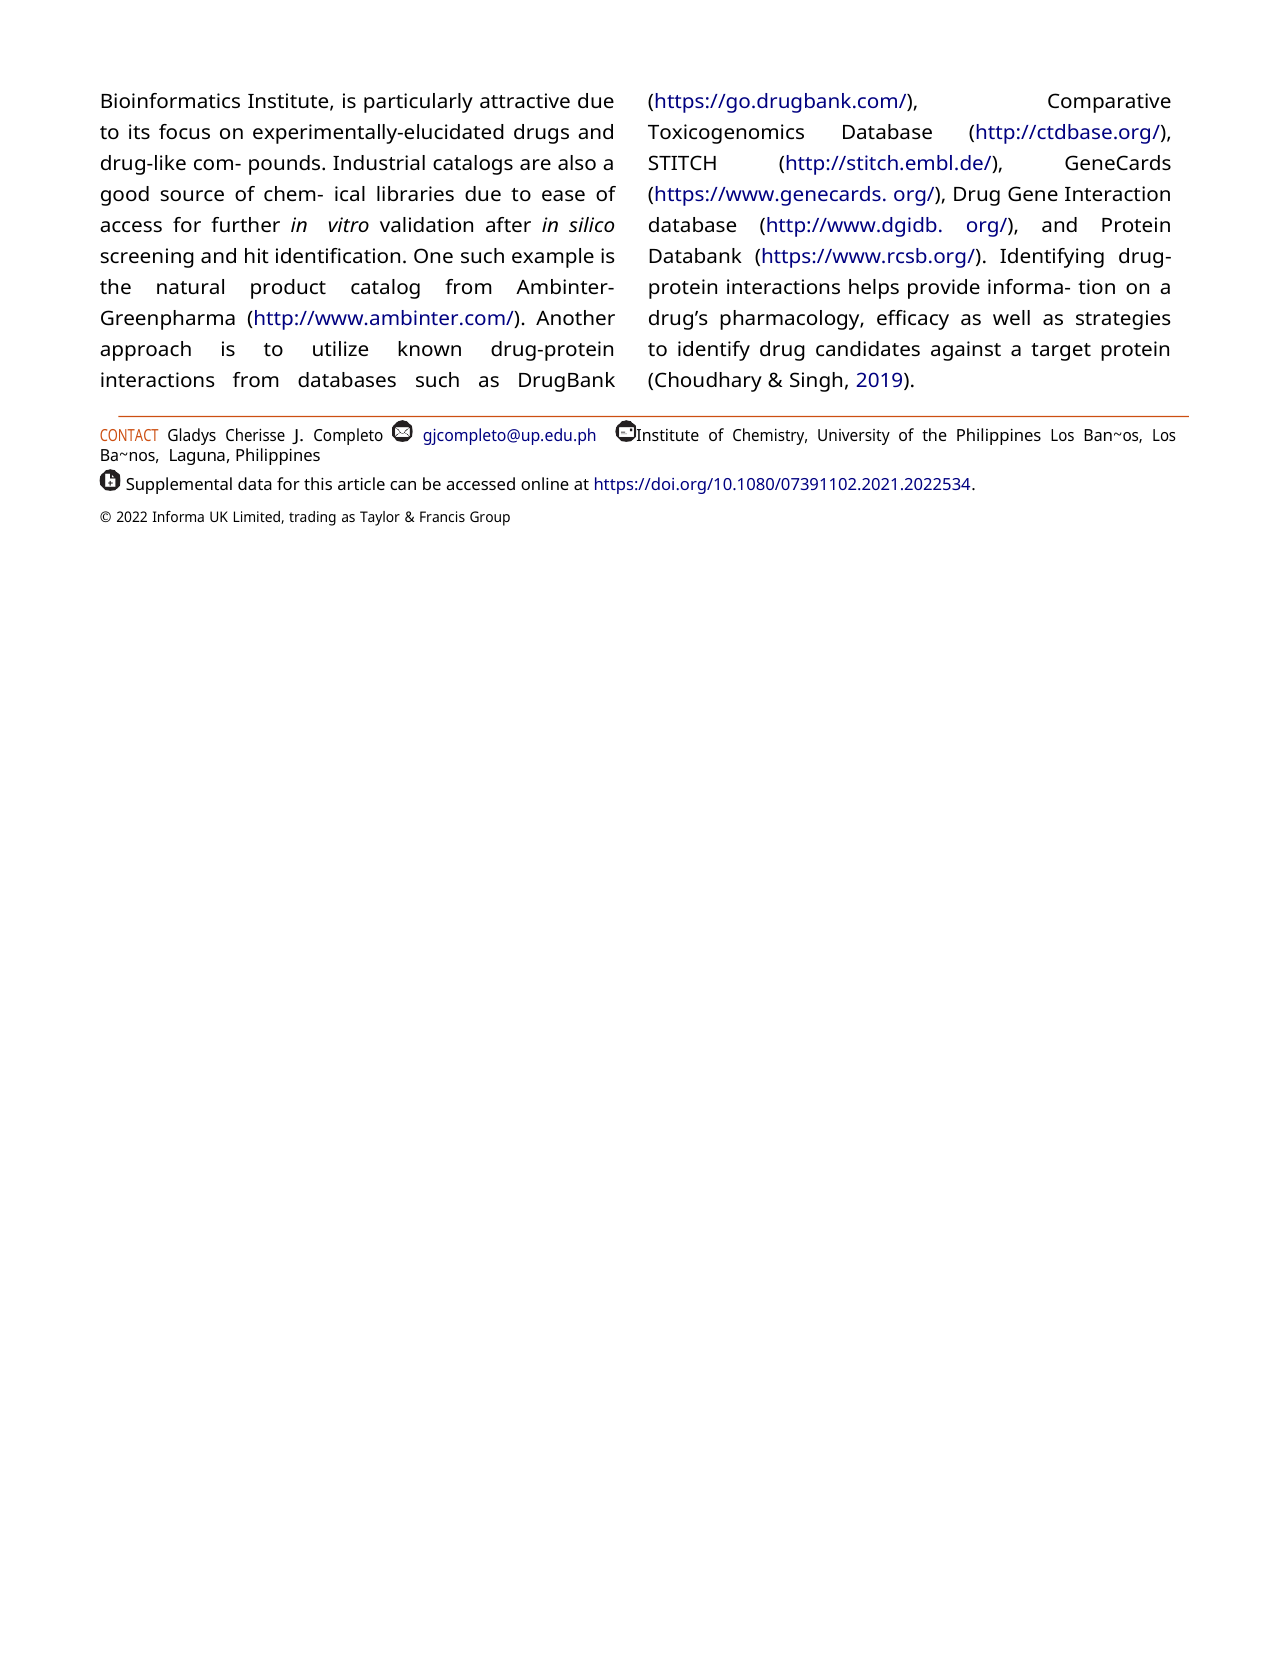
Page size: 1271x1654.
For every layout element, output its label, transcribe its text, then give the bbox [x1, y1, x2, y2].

text Supplemental data for this article can be accessed online at https://doi.org/10.1080/07391102.2021.2022534. [99, 469, 1183, 501]
picture [99, 469, 121, 491]
picture [392, 420, 413, 442]
picture [615, 420, 637, 442]
text Bioinformatics Institute, is particularly attractive due to its focus on experimentally-elucidated drugs and drug-like com- pounds. Industrial catalogs are also a good source of chem- ical libraries due to ease of access for further in vitro validation after in silico screening and hit identification. One such example is the natural product catalog from Ambinter- Greenpharma (http://www.ambinter.com/). Another approach is to utilize known drug-protein interactions from databases such as DrugBank (https://go.drugbank.com/), Comparative Toxicogenomics Database (http://ctdbase.org/), STITCH (http://stitch.embl.de/), GeneCards (https://www.genecards. org/), Drug Gene Interaction database (http://www.dgidb. org/), and Protein Databank (https://www.rcsb.org/). Identifying drug-protein interactions helps provide informa- tion on a drug’s pharmacology, efficacy as well as strategies to identify drug candidates against a target protein (Choudhary & Singh, 2019). [99, 87, 615, 393]
text © 2022 Informa UK Limited, trading as Taylor & Francis Group [99, 507, 1183, 527]
text CONTACT Gladys Cherisse J. Completo gjcompleto@up.edu.ph Institute of Chemistry, University of the Philippines Los Ban~os, Los Ba~nos, Laguna, Philippines [99, 424, 1183, 466]
text Bioinformatics Institute, is particularly attractive due to its focus on experimentally-elucidated drugs and drug-like com- pounds. Industrial catalogs are also a good source of chem- ical libraries due to ease of access for further in vitro validation after in silico screening and hit identification. One such example is the natural product catalog from Ambinter- Greenpharma (http://www.ambinter.com/). Another approach is to utilize known drug-protein interactions from databases such as DrugBank (https://go.drugbank.com/), Comparative Toxicogenomics Database (http://ctdbase.org/), STITCH (http://stitch.embl.de/), GeneCards (https://www.genecards. org/), Drug Gene Interaction database (http://www.dgidb. org/), and Protein Databank (https://www.rcsb.org/). Identifying drug-protein interactions helps provide informa- tion on a drug’s pharmacology, efficacy as well as strategies to identify drug candidates against a target protein (Choudhary & Singh, 2019). [648, 87, 1171, 393]
